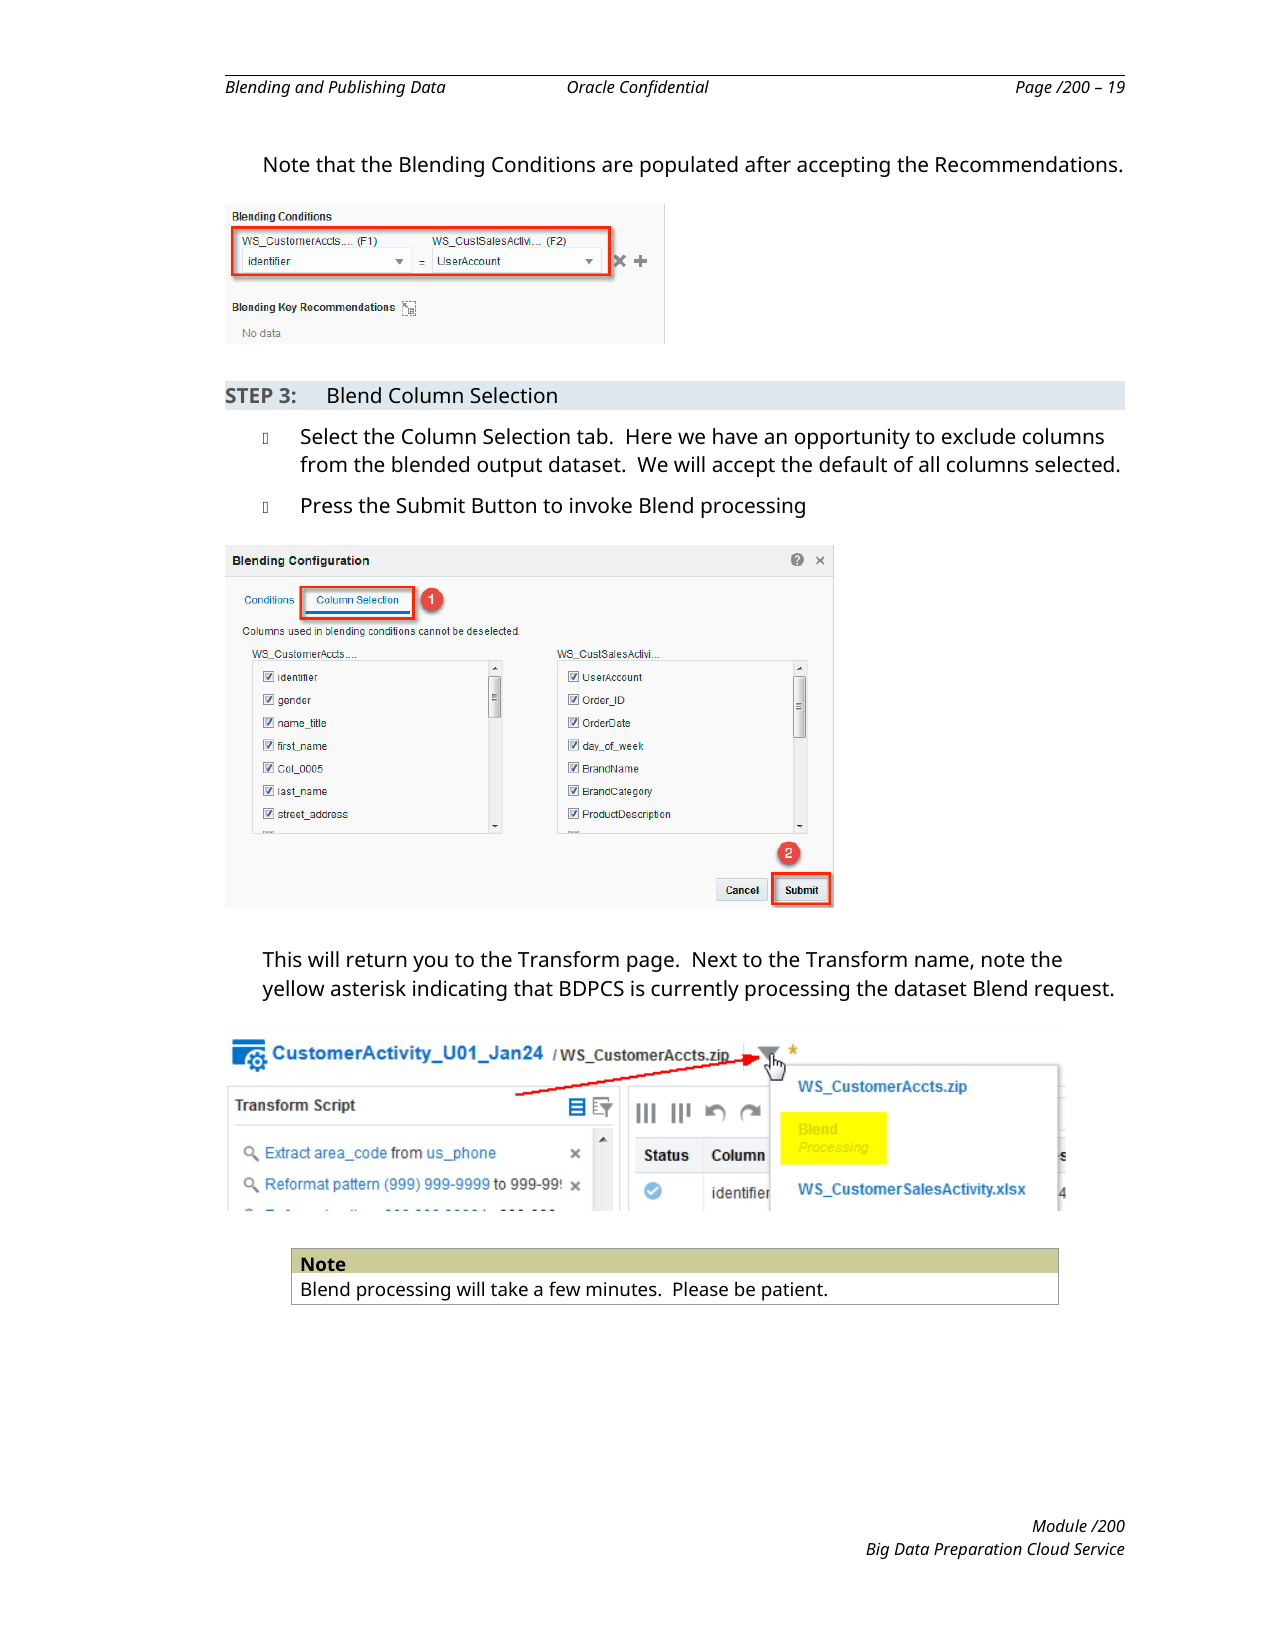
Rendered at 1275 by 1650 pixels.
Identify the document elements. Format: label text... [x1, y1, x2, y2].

picture [225, 1027, 1066, 1211]
text Blend processing will take a few minutes. Please be patient. [292, 1273, 1058, 1304]
picture [225, 203, 665, 344]
list This will return you to the Transform page. Next to the Transform name, note the yellow asterisk indicating that BDPCS is currently processing the dataset Blend request. [262, 945, 1125, 1002]
text Blend Column Selection [225, 381, 1125, 410]
list Press the Submit Button to invoke Blend processing [262, 492, 1125, 520]
text Note [292, 1249, 1058, 1273]
picture [225, 545, 834, 908]
list Select the Column Selection tab. Here we have an opportunity to exclude columns from the blended output dataset. We will accept the default of all columns selected. [262, 422, 1125, 479]
list Note that the Blending Conditions are populated after accepting the Recommendations. [262, 150, 1125, 178]
